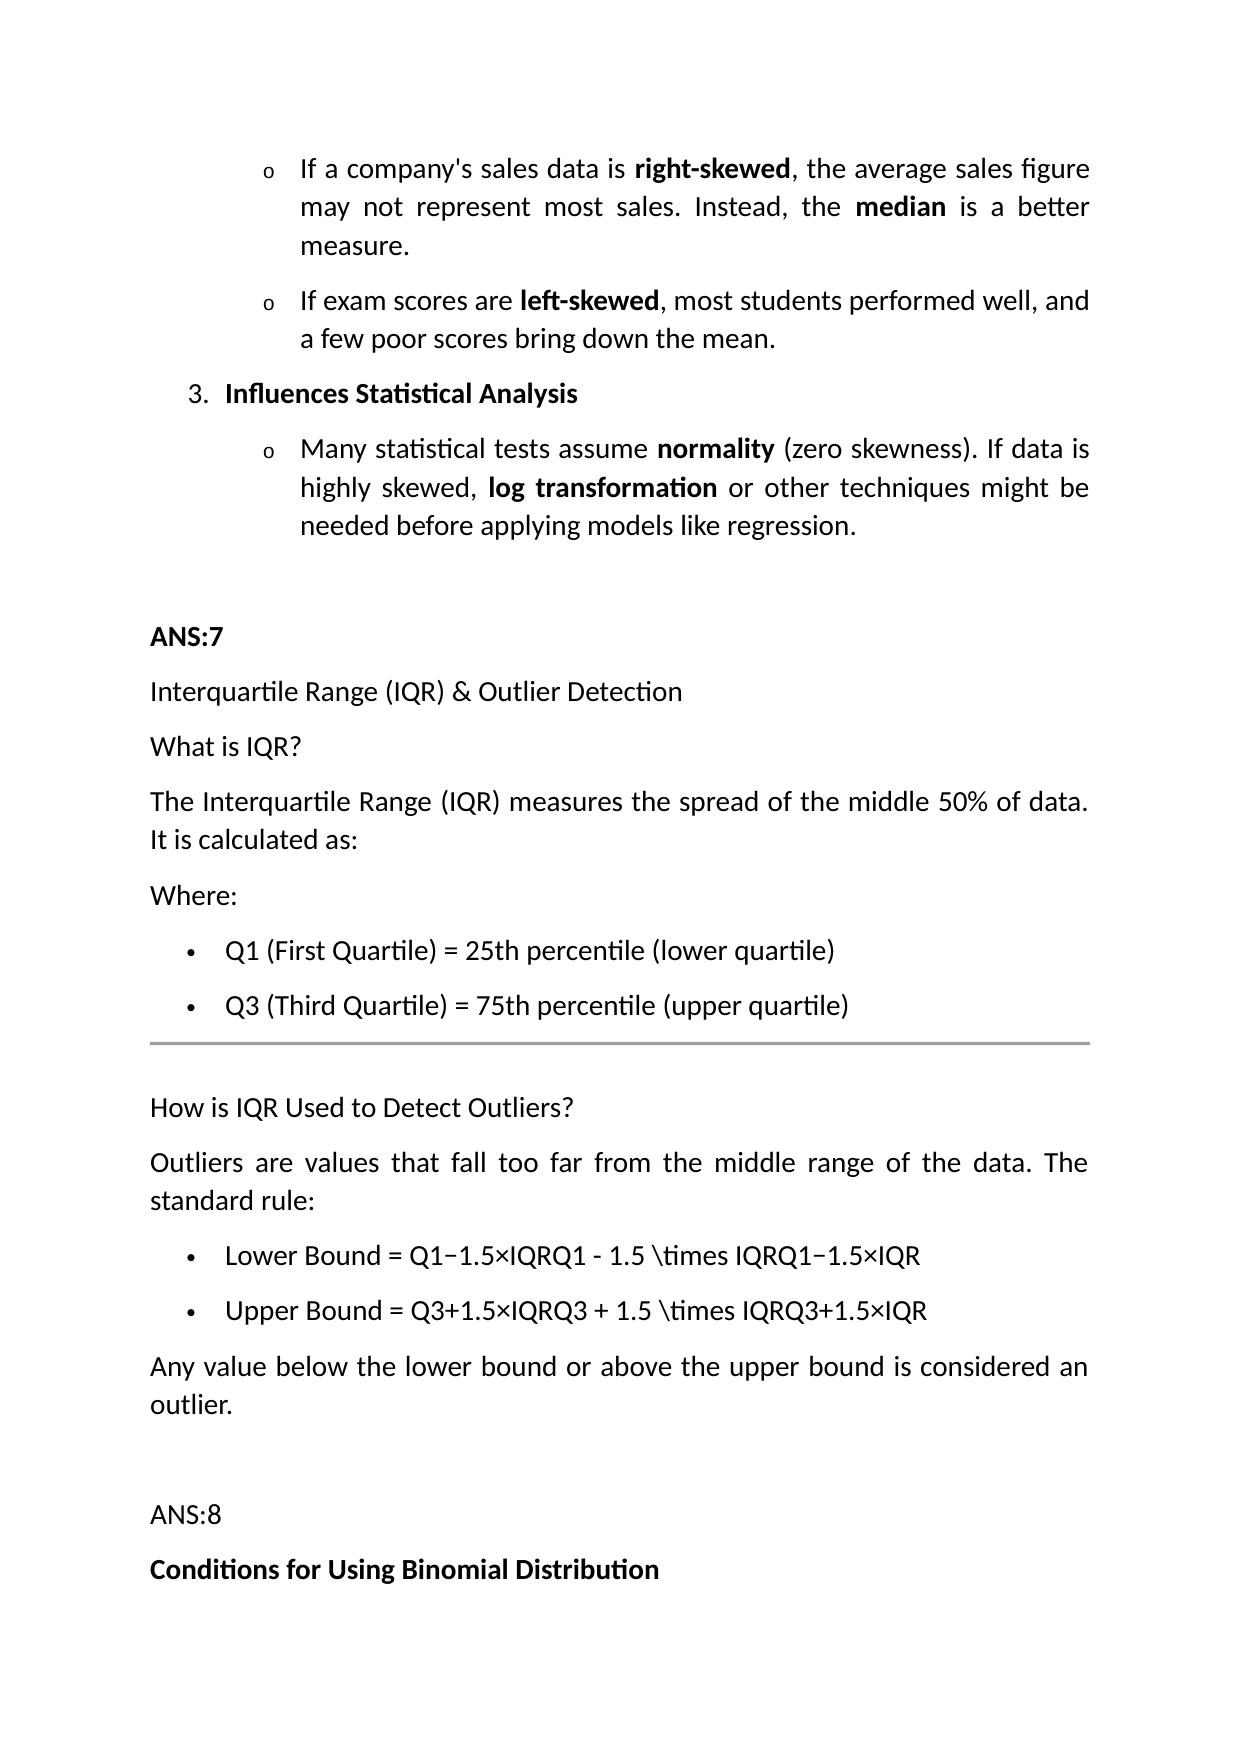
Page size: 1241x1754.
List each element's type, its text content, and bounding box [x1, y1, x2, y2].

text Where: [150, 877, 1090, 912]
text What is IQR? [150, 728, 1090, 763]
text The Interquartile Range (IQR) measures the spread of the middle 50% of data. It is calculated as: [150, 783, 1090, 857]
text Outliers are values that fall too far from the middle range of the data. The standard rule: [150, 1144, 1090, 1218]
list Lower Bound = Q1−1.5×IQRQ1 - 1.5 \times IQRQ1−1.5×IQR [187, 1237, 1090, 1273]
text Conditions for Using Binomial Distribution [150, 1551, 1090, 1587]
text Interquartile Range (IQR) & Outlier Detection [150, 673, 1090, 708]
list Q3 (Third Quartile) = 75th percentile (upper quartile) [187, 987, 1090, 1022]
text Any value below the lower bound or above the upper bound is considered an outlier. [150, 1348, 1090, 1422]
list Upper Bound = Q3+1.5×IQRQ3 + 1.5 \times IQRQ3+1.5×IQR [187, 1292, 1090, 1328]
list If a company's sales data is right-skewed, the average sales figure may not represent most sales. Instead, the median is a better measure. [262, 150, 1090, 262]
list Q1 (First Quartile) = 25th percentile (lower quartile) [187, 932, 1090, 967]
text ANS:8 [150, 1496, 1090, 1532]
list Many statistical tests assume normality (zero skewness). If data is highly skewed, log transformation or other techniques might be needed before applying models like regression. [262, 431, 1090, 543]
list Influences Statistical Analysis [187, 376, 1090, 411]
list If exam scores are left-skewed, most students performed well, and a few poor scores bring down the mean. [262, 282, 1090, 356]
text ANS:7 [150, 618, 1090, 653]
text How is IQR Used to Detect Outliers? [150, 1089, 1090, 1124]
